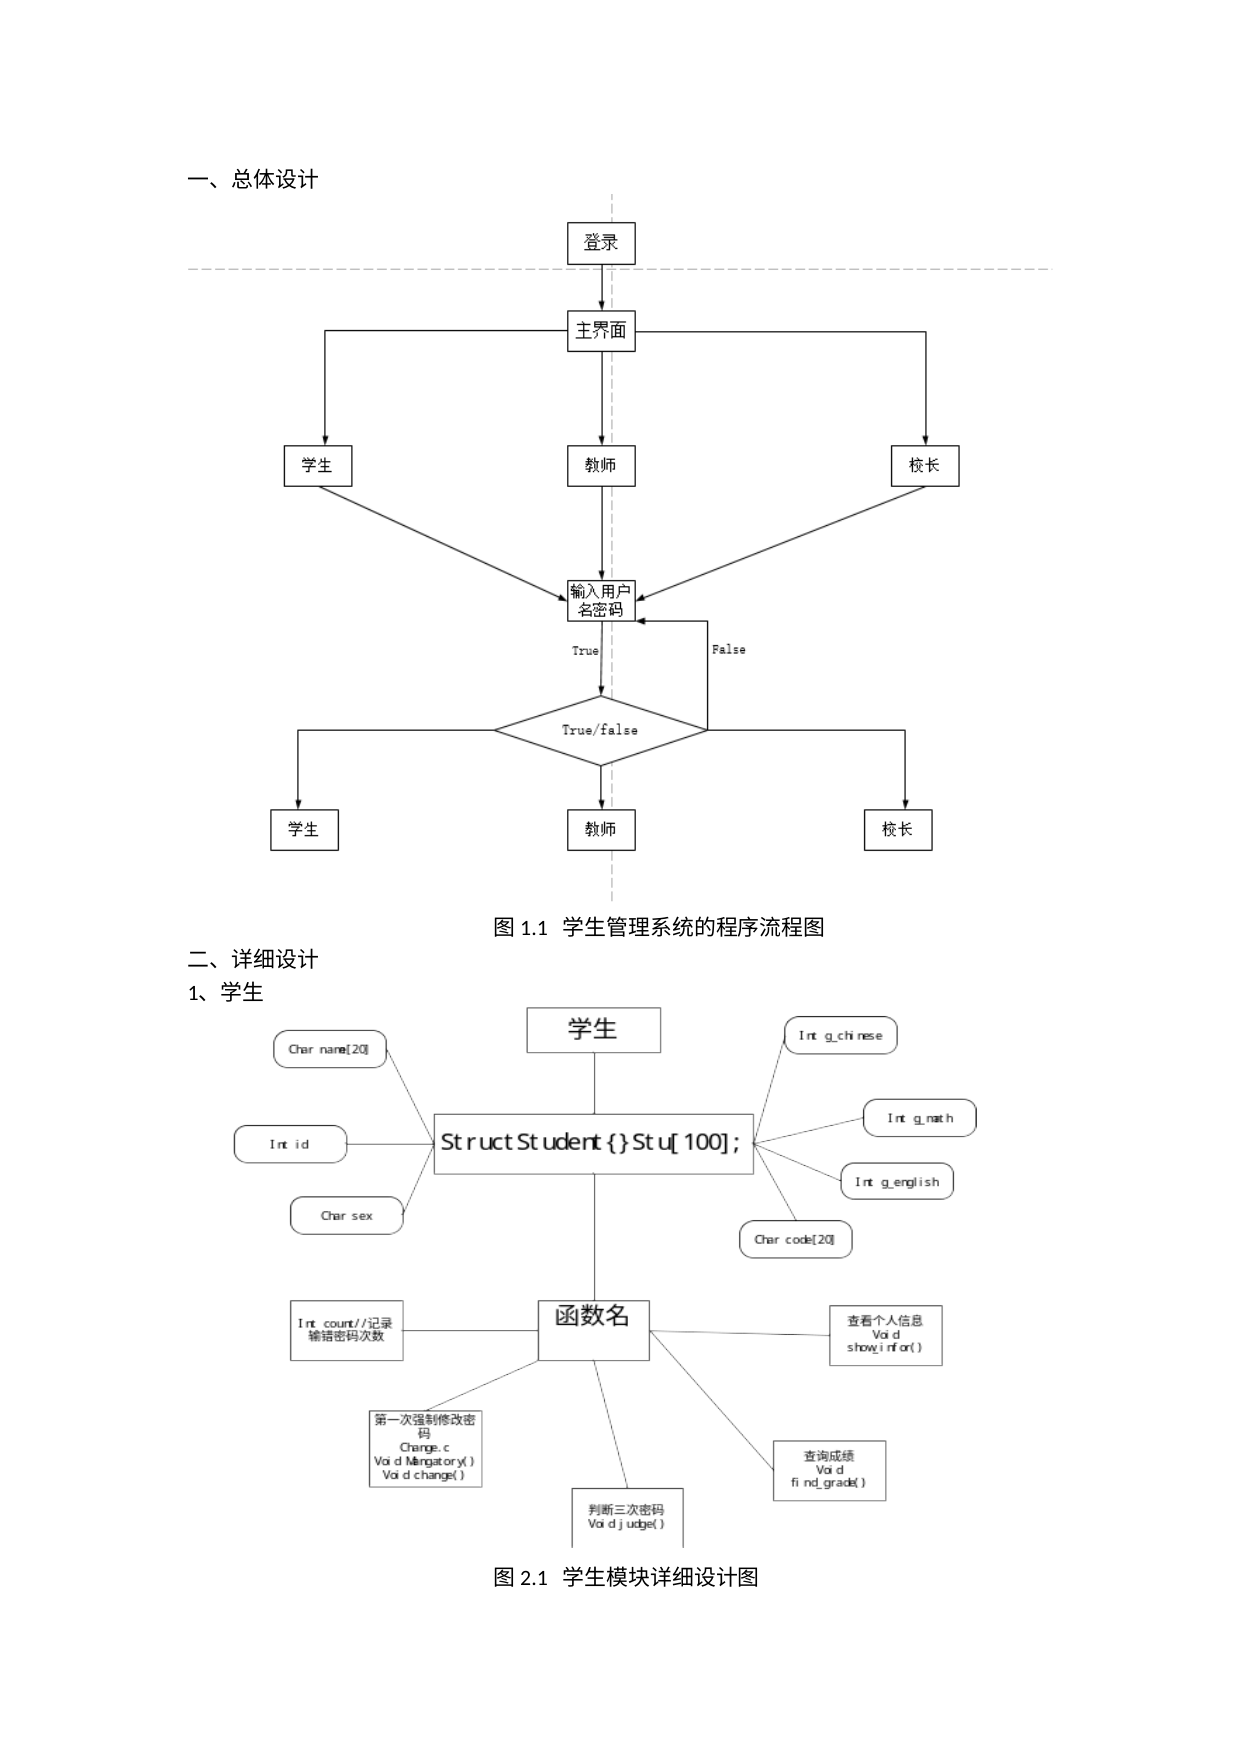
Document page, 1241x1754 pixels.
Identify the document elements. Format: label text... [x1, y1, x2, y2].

picture [187, 194, 1053, 905]
list 详细设计 [187, 942, 1053, 974]
list 图1.1 学生管理系统的程序流程图 [450, 909, 1053, 942]
list 总体设计 [187, 162, 1053, 194]
list 学生 [187, 974, 1053, 1007]
list 图2.1 学生模块详细设计图 [450, 1559, 1053, 1592]
